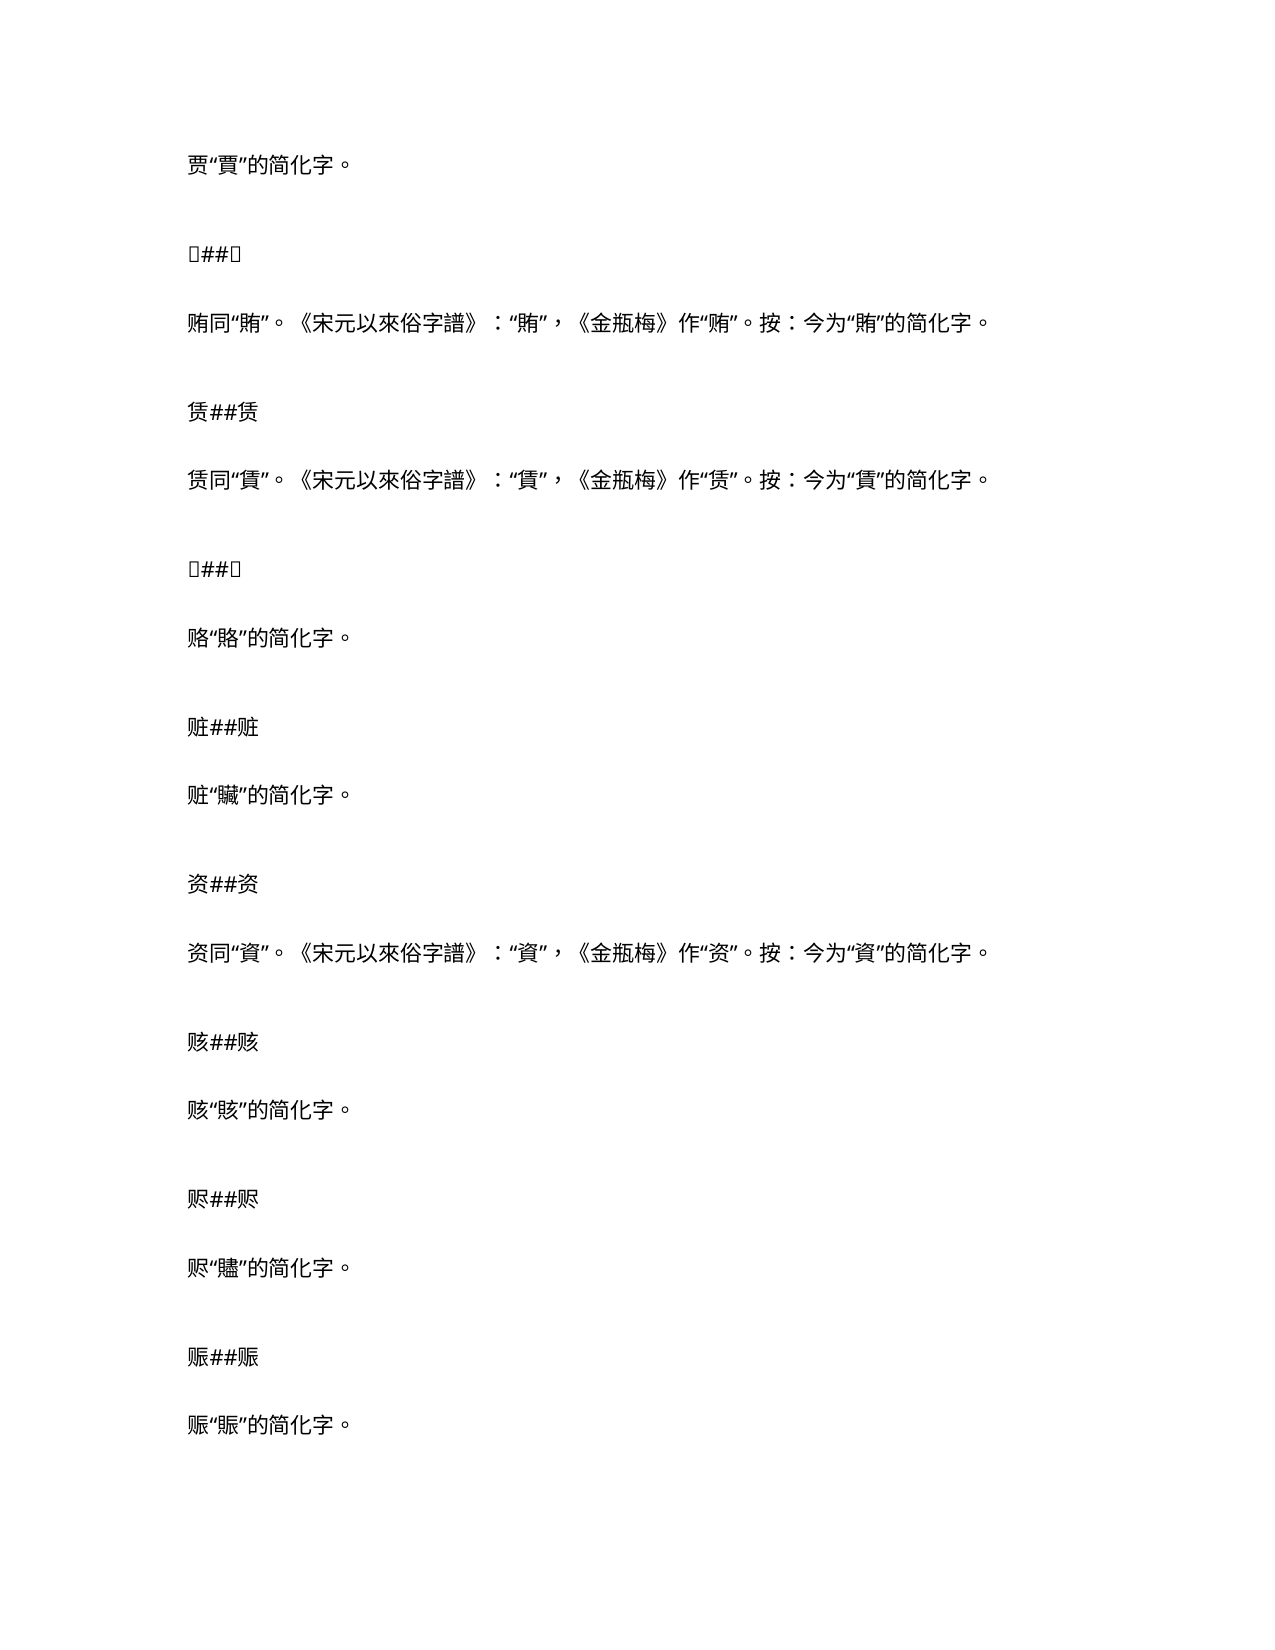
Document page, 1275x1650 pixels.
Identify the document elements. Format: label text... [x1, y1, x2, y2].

text 资##资 资同“資”。《宋元以來俗字譜》：“資”，《金瓶梅》作“资”。按：今为“資”的简化字。 [187, 869, 1087, 1001]
text 赈##赈 赈“賑”的简化字。 [187, 1342, 1087, 1474]
text 赁##赁 赁同“賃”。《宋元以來俗字譜》：“賃”，《金瓶梅》作“赁”。按：今为“賃”的简化字。 [187, 397, 1087, 529]
text 赃##赃 赃“贜”的简化字。 [187, 712, 1087, 844]
text 贾##贾 贾“賈”的简化字。 [187, 150, 1087, 214]
text 赂##赂 赂“賂”的简化字。 [187, 554, 1087, 686]
text 贿##贿 贿同“賄”。《宋元以來俗字譜》：“賄”，《金瓶梅》作“贿”。按：今为“賄”的简化字。 [187, 239, 1087, 371]
text 赆##赆 赆“贐”的简化字。 [187, 1184, 1087, 1316]
text 赅##赅 赅“賅”的简化字。 [187, 1027, 1087, 1159]
